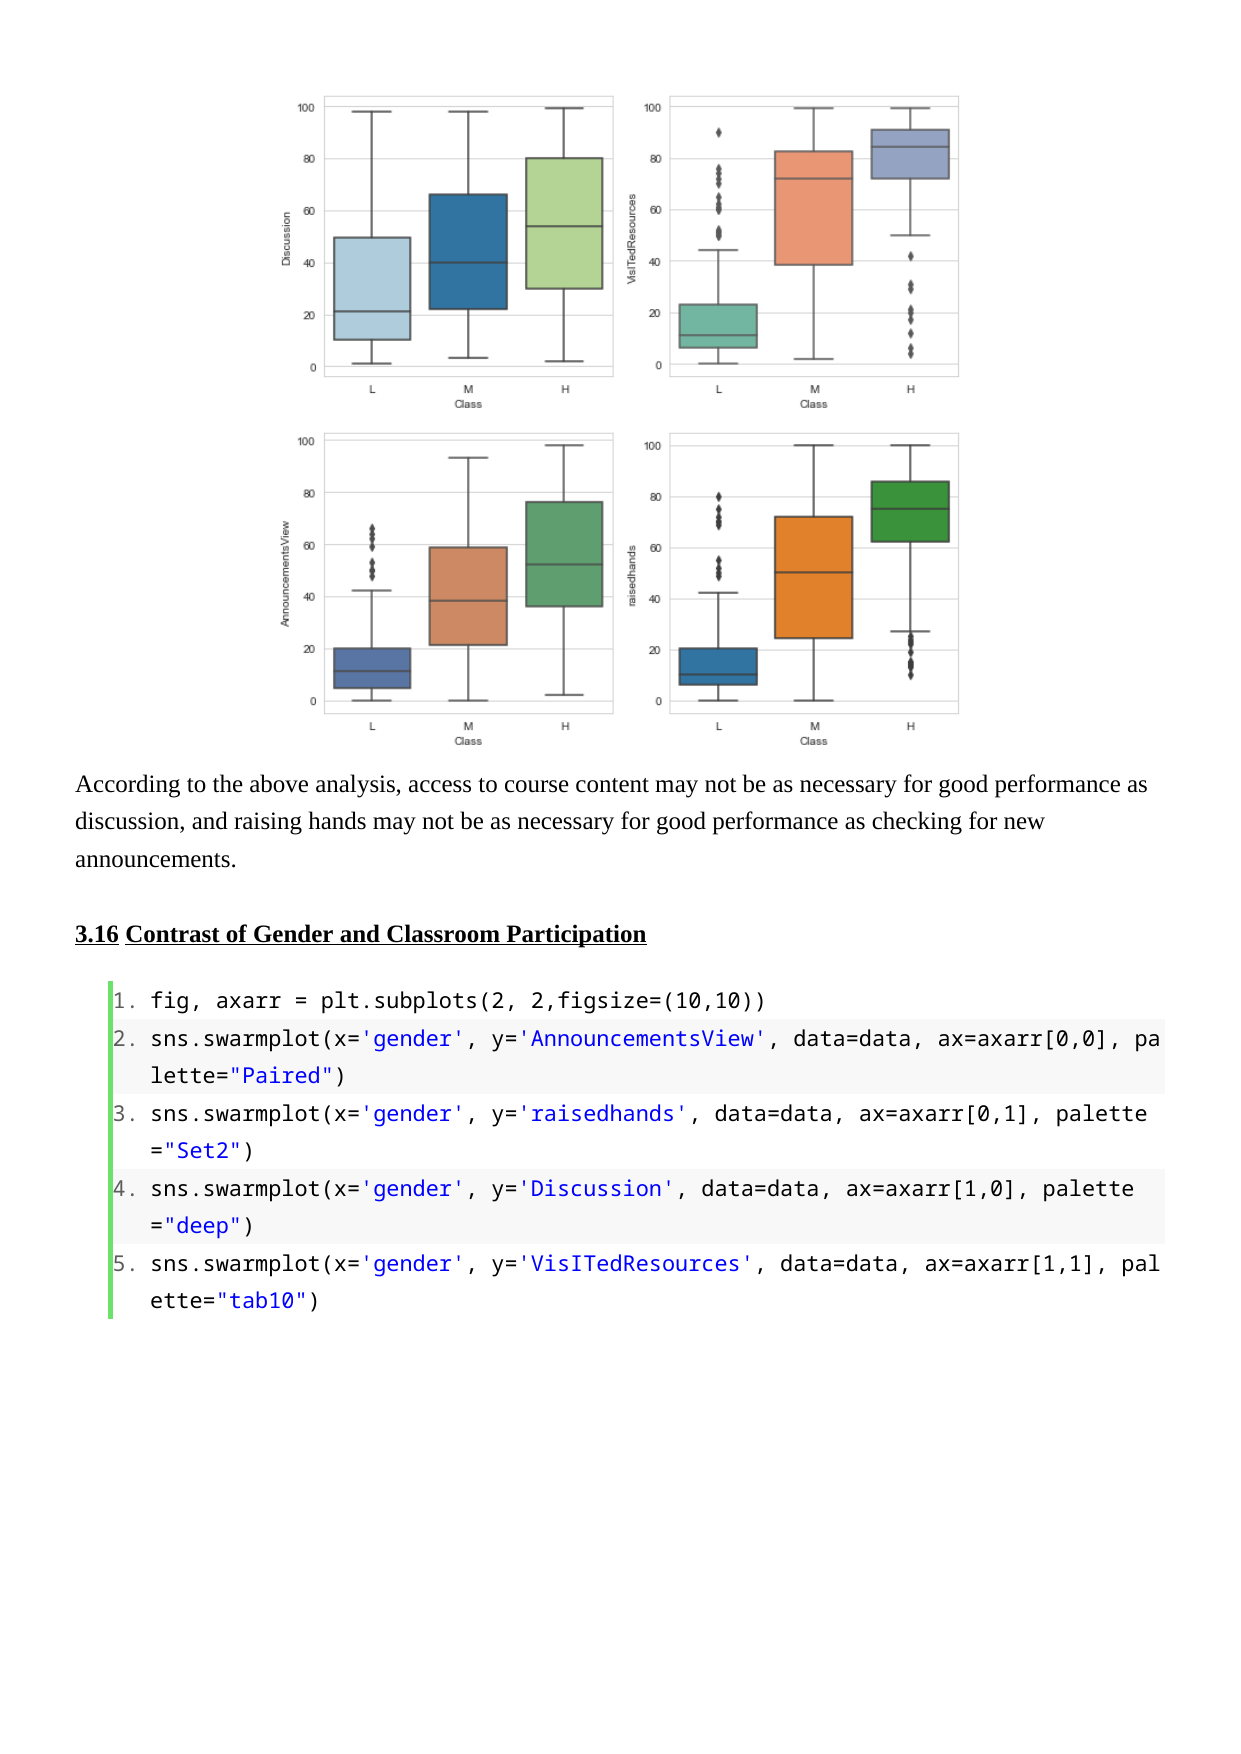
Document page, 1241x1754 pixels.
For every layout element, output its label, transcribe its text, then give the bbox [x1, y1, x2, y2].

list sns.swarmplot(x='gender', y='raisedhands', data=data, ax=axarr[0,1], palette="Set2") [113, 1094, 1165, 1169]
list sns.swarmplot(x='gender', y='VisITedResources', data=data, ax=axarr[1,1], palette="tab10") [113, 1244, 1165, 1319]
list sns.swarmplot(x='gender', y='AnnouncementsView', data=data, ax=axarr[0,0], palette="Paired") [113, 1019, 1165, 1094]
list fig, axarr = plt.subplots(2, 2,figsize=(10,10)) [113, 981, 1165, 1019]
text According to the above analysis, access to course content may not be as necessary for good performance as discussion, and raising hands may not be as necessary for good performance as checking for new announcements. [75, 764, 1165, 877]
text 3.16 Contrast of Gender and Classroom Participation [75, 914, 1165, 952]
list sns.swarmplot(x='gender', y='Discussion', data=data, ax=axarr[1,0], palette="deep") [113, 1169, 1165, 1244]
picture [274, 89, 966, 754]
